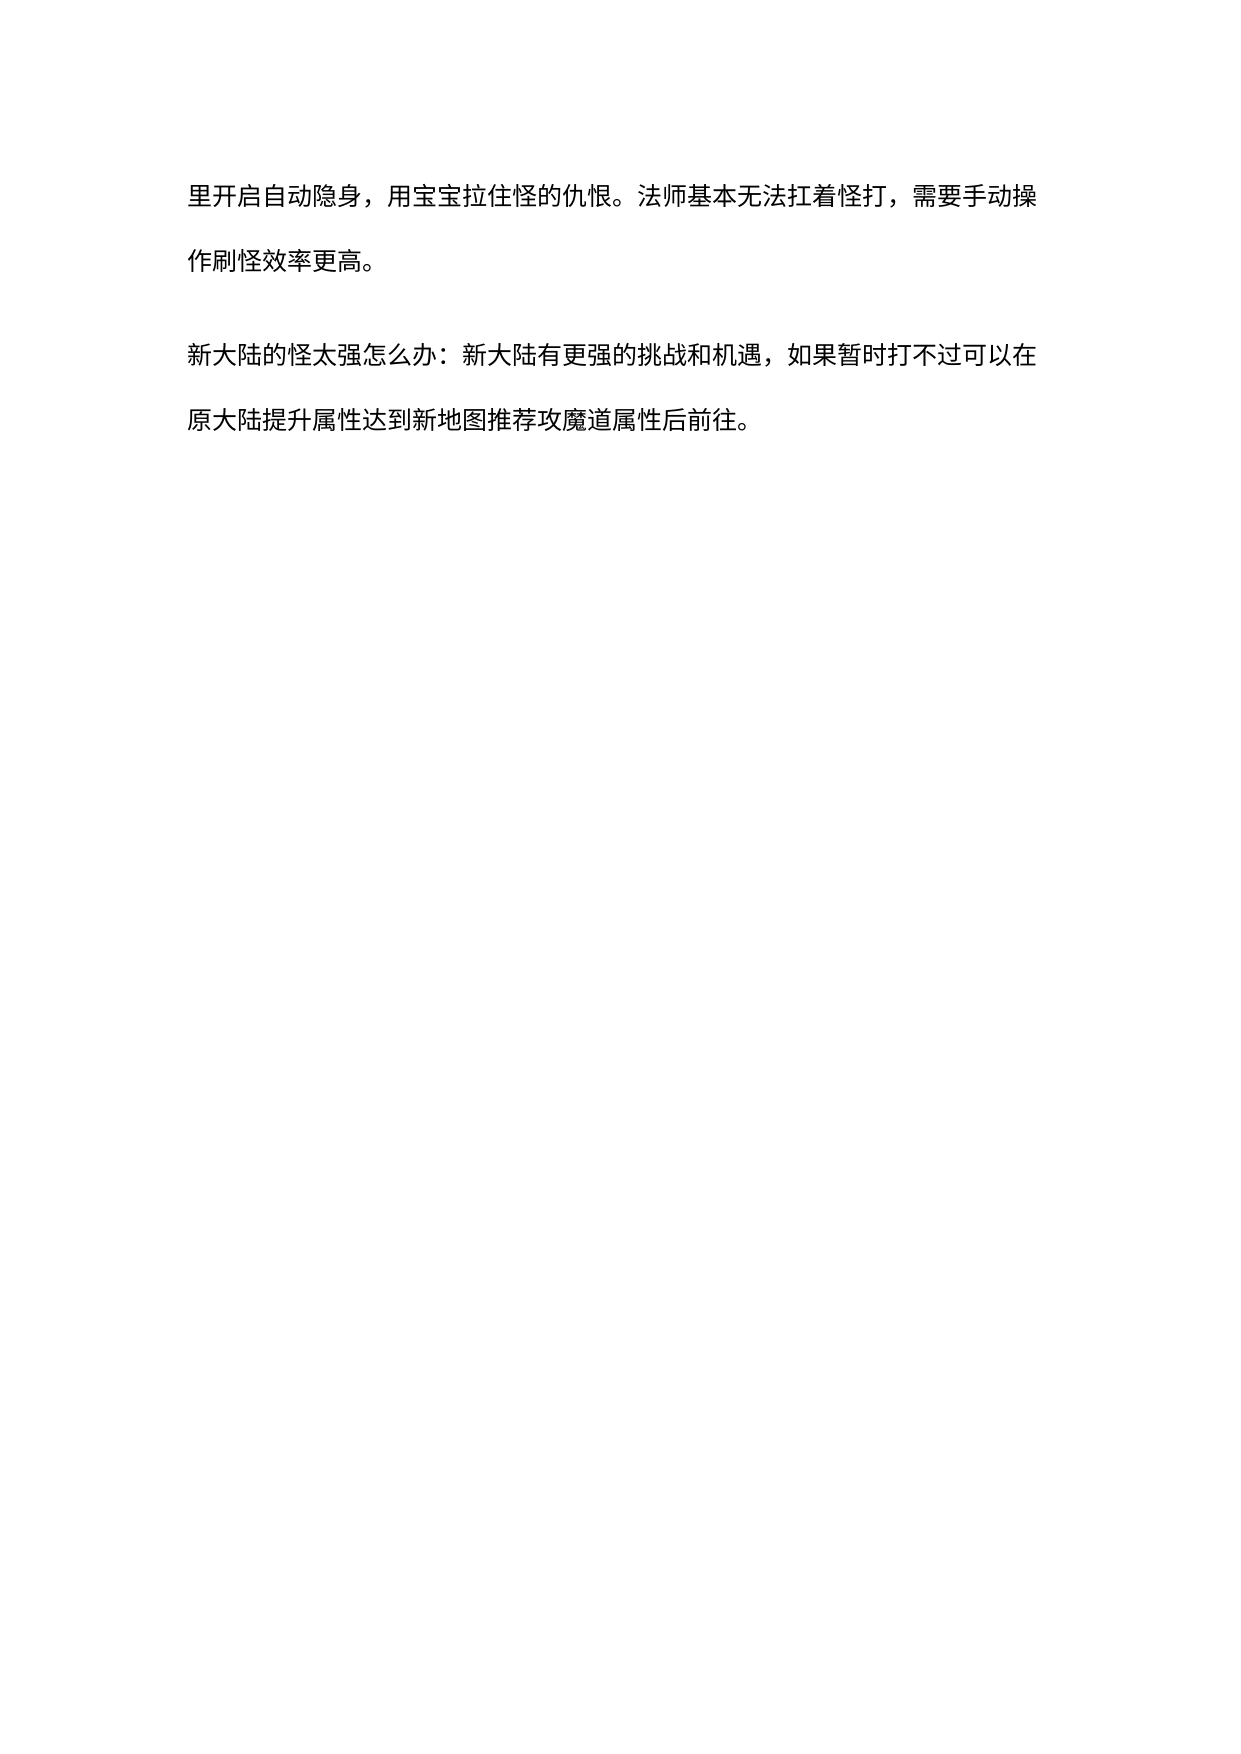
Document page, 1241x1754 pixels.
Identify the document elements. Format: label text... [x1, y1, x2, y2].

text 新大陆的怪太强怎么办：新大陆有更强的挑战和机遇，如果暂时打不过可以在原大陆提升属性达到新地图推荐攻魔道属性后前往。 [187, 321, 1053, 451]
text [187, 162, 1053, 292]
